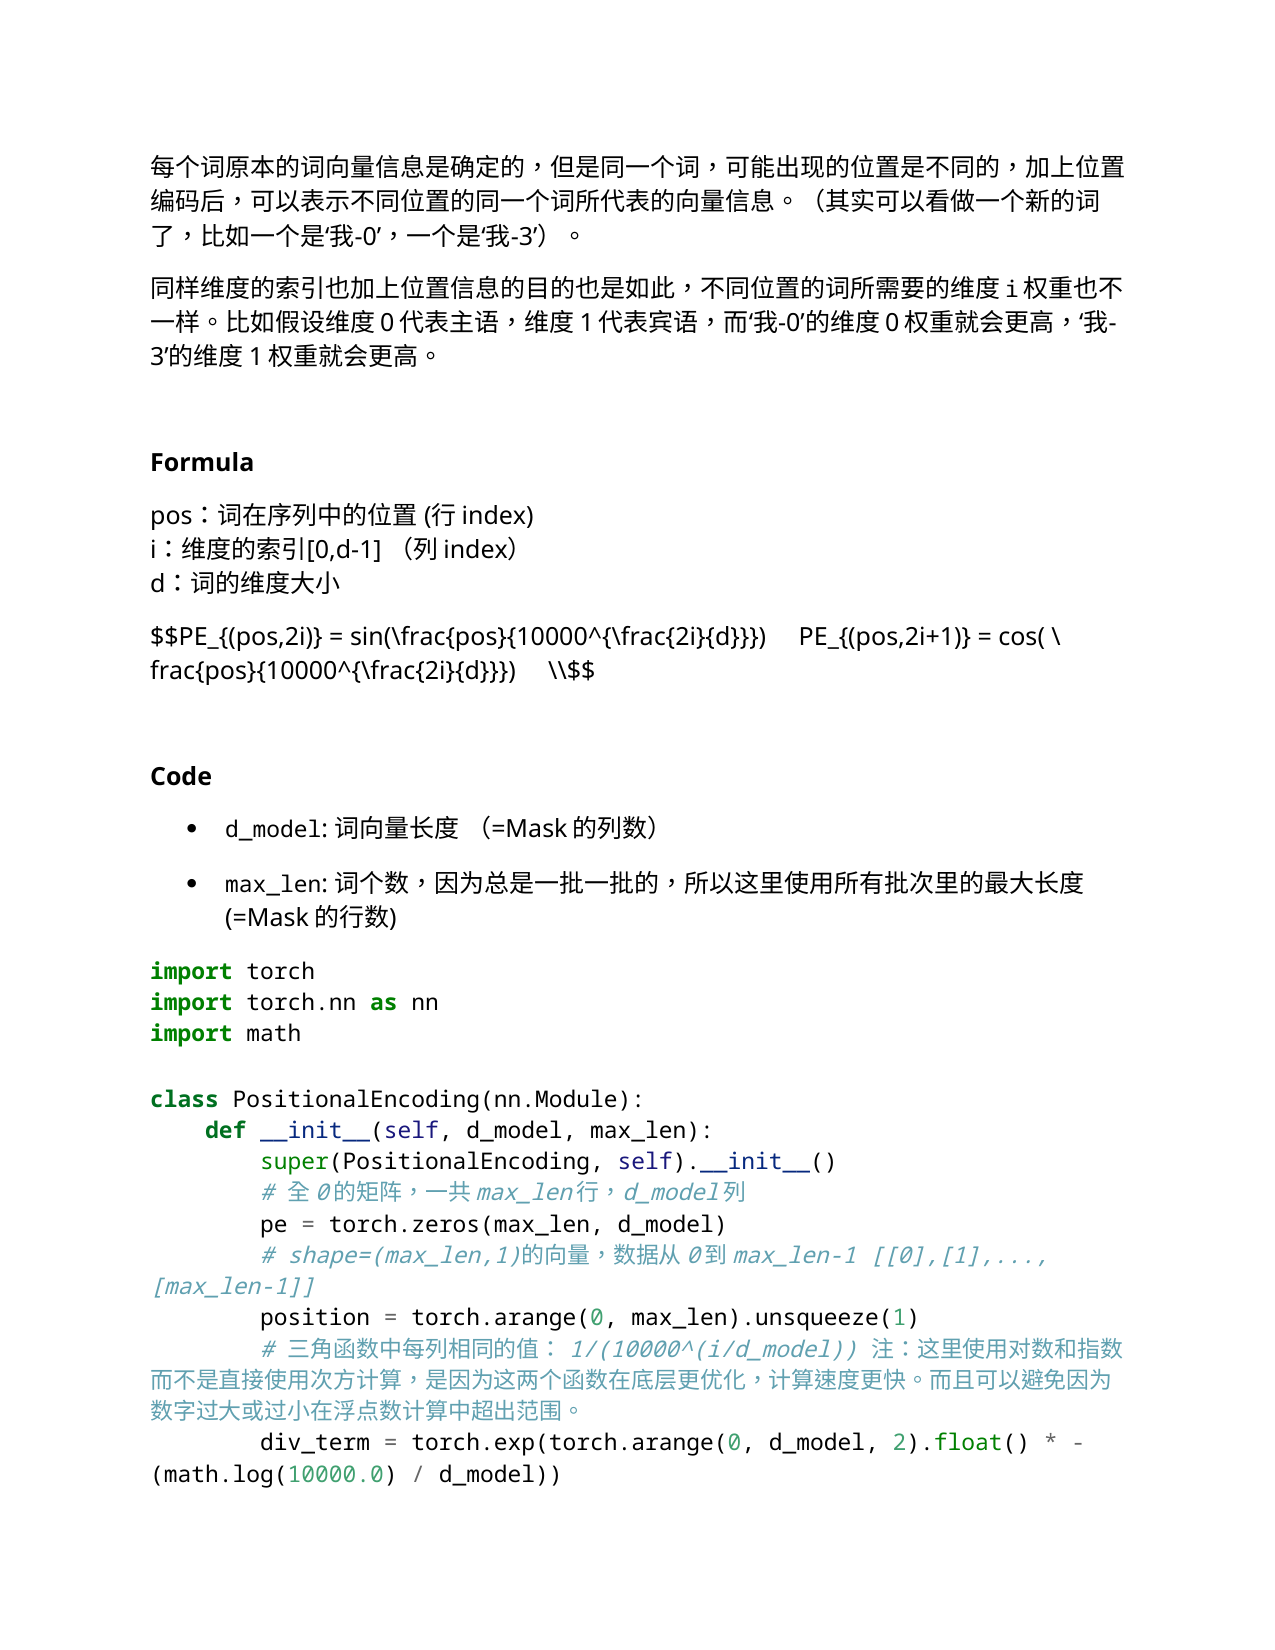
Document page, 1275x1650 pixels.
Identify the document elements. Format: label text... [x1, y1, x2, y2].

text pos：词在序列中的位置 (行index) i：维度的索引[0,d-1] （列index） d：词的维度大小 [150, 497, 1125, 600]
text 每个词原本的词向量信息是确定的，但是同一个词，可能出现的位置是不同的，加上位置编码后，可以表示不同位置的同一个词所代表的向量信息。（其实可以看做一个新的词了，比如一个是‘我-0’，一个是‘我-3’）。 [150, 150, 1125, 252]
list max_len: 词个数，因为总是一批一批的，所以这里使用所有批次里的最大长度 (=Mask的行数) [187, 866, 1125, 934]
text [150, 955, 1125, 1489]
text 同样维度的索引也加上位置信息的目的也是如此，不同位置的词所需要的维度i权重也不一样。比如假设维度0代表主语，维度1代表宾语，而‘我-0’的维度0权重就会更高，‘我-3’的维度1权重就会更高。 [150, 271, 1125, 373]
text $$PE_{(pos,2i)} = sin(\frac{pos}{10000^{\frac{2i}{d}}}) PE_{(pos,2i+1)} = cos( \frac{pos}{10000^{\frac{2i}{d}}}) \\$$ [150, 618, 1125, 687]
list d_model: 词向量长度 （=Mask的列数） [187, 811, 1125, 845]
text Formula [150, 445, 1125, 479]
text Code [150, 758, 1125, 792]
